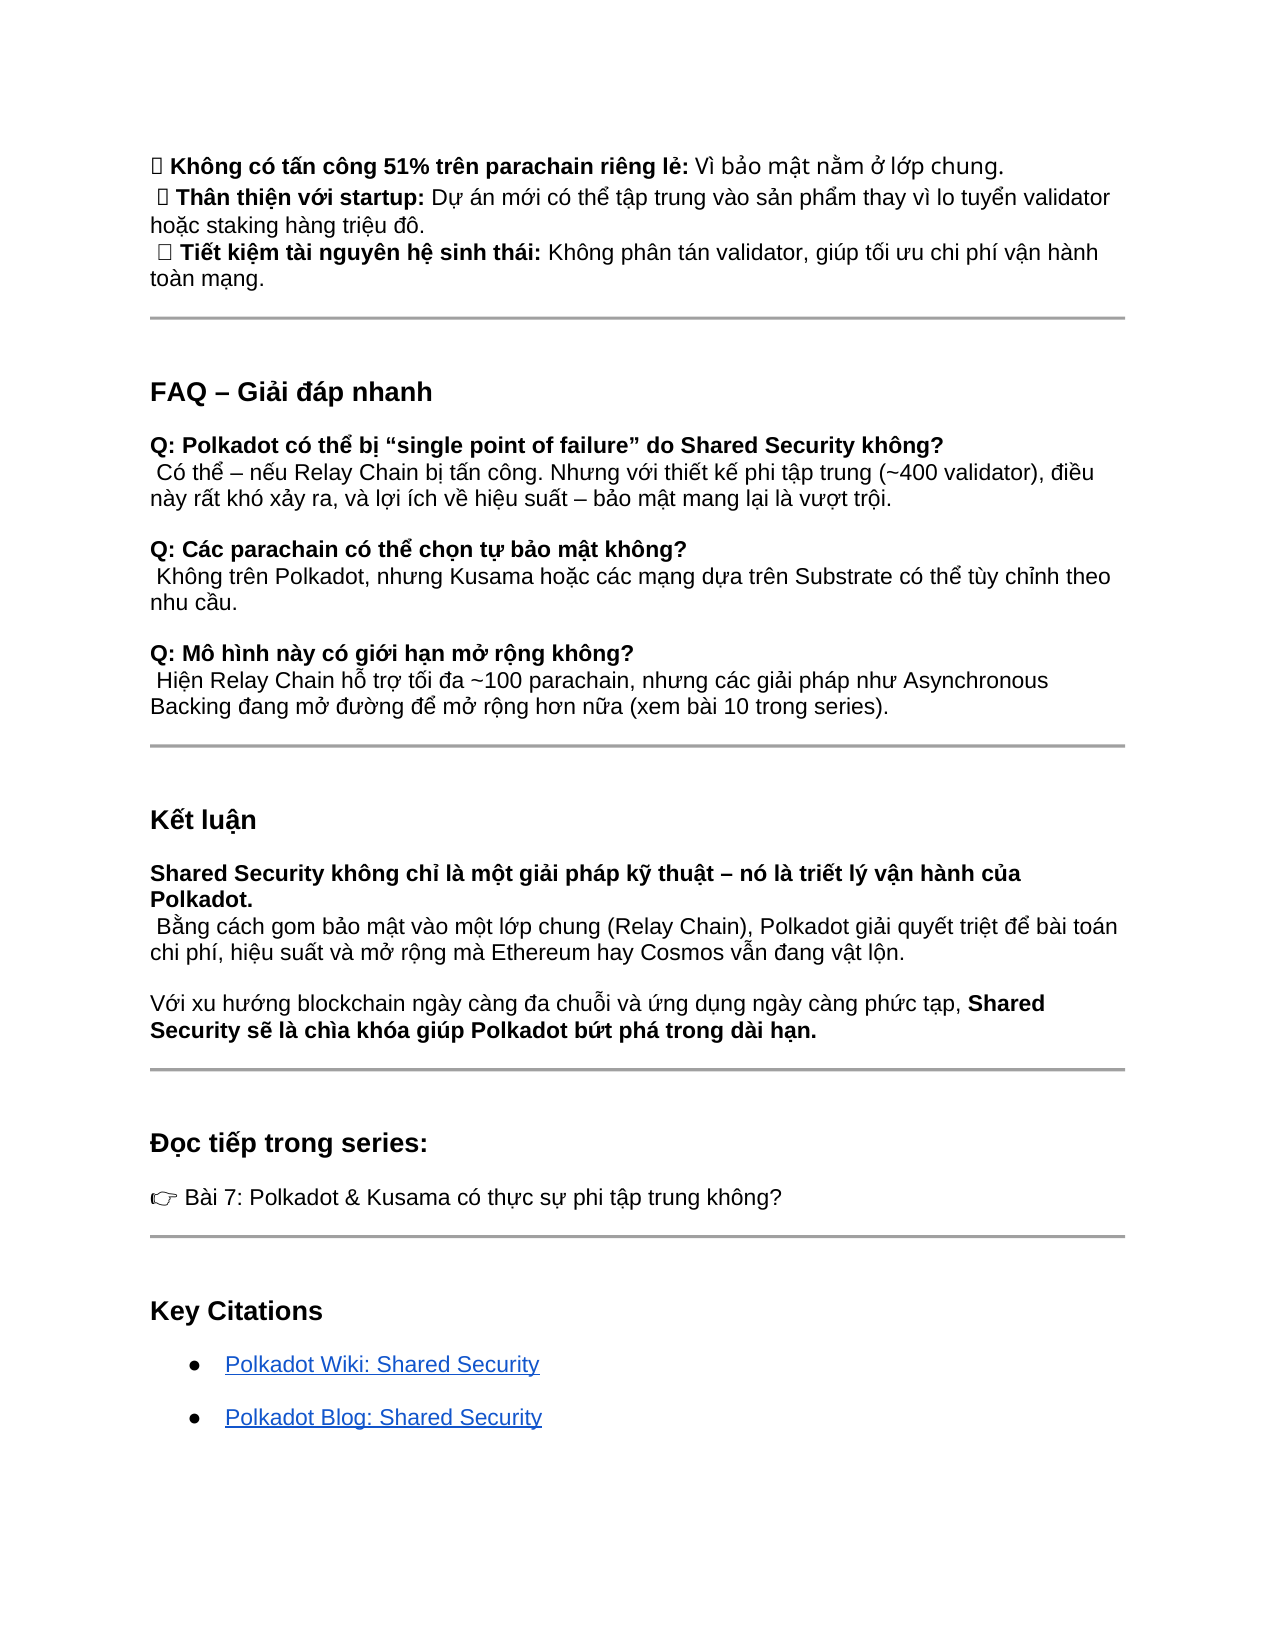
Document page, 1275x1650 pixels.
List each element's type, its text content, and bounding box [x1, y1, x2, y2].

text ✅ Không có tấn công 51% trên parachain riêng lẻ: Vì bảo mật nằm ở lớp chung. ✅ Thân thiện với startup: Dự án mới có thể tập trung vào sản phẩm thay vì lo tuyển validator hoặc staking hàng triệu đô. ✅ Tiết kiệm tài nguyên hệ sinh thái: Không phân tán validator, giúp tối ưu chi phí vận hành toàn mạng. [150, 150, 1125, 292]
text Với xu hướng blockchain ngày càng đa chuỗi và ứng dụng ngày càng phức tạp, Shared Security sẽ là chìa khóa giúp Polkadot bứt phá trong dài hạn. [150, 990, 1125, 1043]
subtitle FAQ – Giải đáp nhanh [150, 376, 1125, 407]
subtitle Đọc tiếp trong series: [150, 1127, 1125, 1159]
list Polkadot Wiki: Shared Security [187, 1351, 1125, 1403]
text 👉 Bài 7: Polkadot & Kusama có thực sự phi tập trung không? [150, 1184, 1125, 1210]
text Q: Mô hình này có giới hạn mở rộng không? Hiện Relay Chain hỗ trợ tối đa ~100 parachain, nhưng các giải pháp như Asynchronous Backing đang mở đường để mở rộng hơn nữa (xem bài 10 trong series). [150, 640, 1125, 719]
text Q: Polkadot có thể bị “single point of failure” do Shared Security không? Có thể – nếu Relay Chain bị tấn công. Nhưng với thiết kế phi tập trung (~400 validator), điều này rất khó xảy ra, và lợi ích về hiệu suất – bảo mật mang lại là vượt trội. [150, 432, 1125, 511]
subtitle Kết luận [150, 804, 1125, 835]
text Shared Security không chỉ là một giải pháp kỹ thuật – nó là triết lý vận hành của Polkadot. Bằng cách gom bảo mật vào một lớp chung (Relay Chain), Polkadot giải quyết triệt để bài toán chi phí, hiệu suất và mở rộng mà Ethereum hay Cosmos vẫn đang vật lộn. [150, 860, 1125, 965]
list Polkadot Blog: Shared Security [187, 1403, 1125, 1456]
text Q: Các parachain có thể chọn tự bảo mật không? Không trên Polkadot, nhưng Kusama hoặc các mạng dựa trên Substrate có thể tùy chỉnh theo nhu cầu. [150, 536, 1125, 615]
text Key Citations [150, 1294, 1125, 1326]
